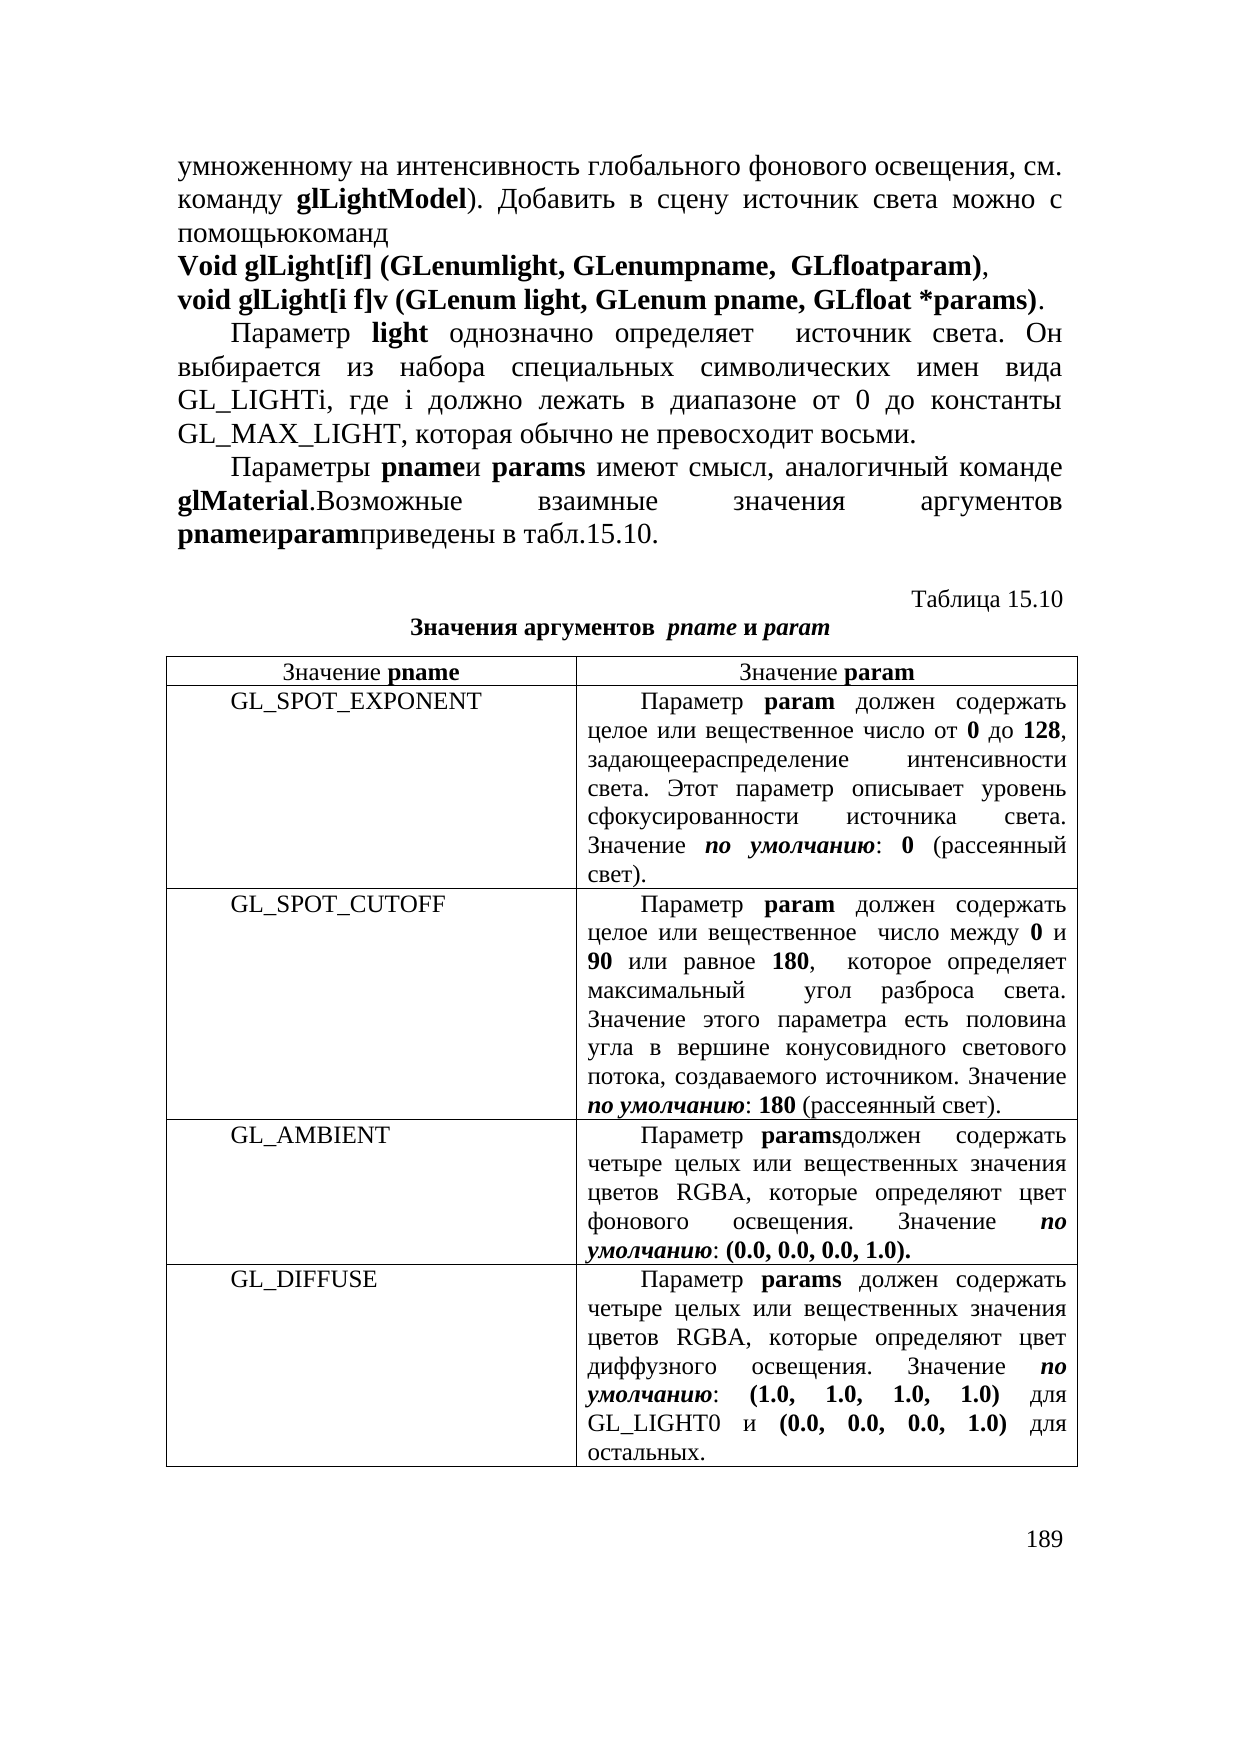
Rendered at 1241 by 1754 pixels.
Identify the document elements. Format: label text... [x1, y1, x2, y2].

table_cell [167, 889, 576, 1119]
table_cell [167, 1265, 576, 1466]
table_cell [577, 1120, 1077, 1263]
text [177, 148, 1063, 248]
text Параметр light однозначно определяет источник света. Он выбирается из набора специальных символических имен вида GL_LIGHTi, где i должно лежать в диапазоне от 0 до константы GL_MAX_LIGHT, которая обычно не превосходит восьми. [177, 315, 1063, 449]
text Void glLight[if] (GLenumlight, GLenumpname, GLfloatparam), [177, 248, 1063, 282]
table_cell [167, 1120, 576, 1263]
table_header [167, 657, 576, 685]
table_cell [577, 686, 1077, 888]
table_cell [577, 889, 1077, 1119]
text Значения аргументов pname и param [177, 612, 1063, 641]
text Таблица 15.10 [177, 584, 1063, 612]
text void glLight[i f]v (GLenum light, GLenum pname, GLfloat *params). [177, 282, 1063, 315]
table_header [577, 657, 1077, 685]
text Параметры pnameи params имеют смысл, аналогичный команде glMaterial.Возможные взаимные значения аргументов pnameиparamприведены в табл.15.10. [177, 449, 1063, 550]
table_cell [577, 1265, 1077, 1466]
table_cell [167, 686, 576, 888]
